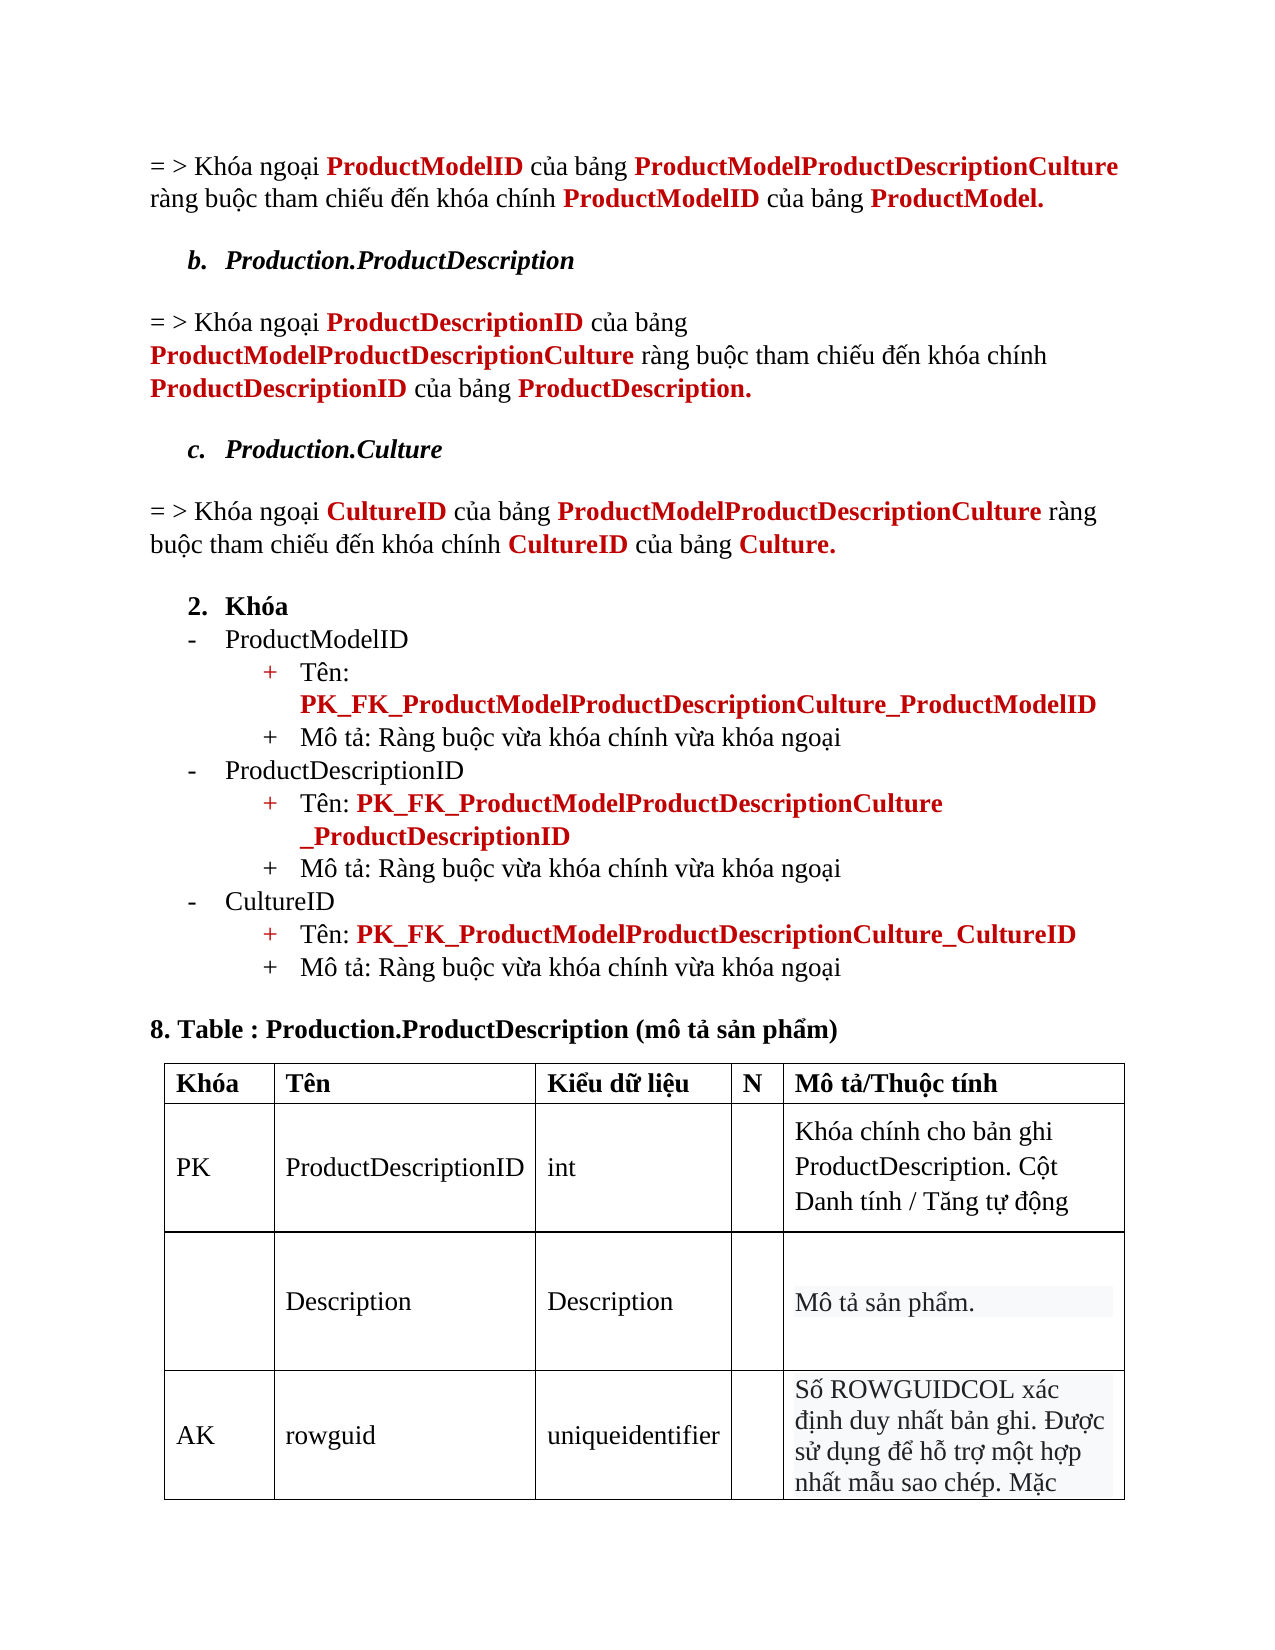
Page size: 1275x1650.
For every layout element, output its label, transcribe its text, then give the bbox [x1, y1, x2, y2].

table_cell rowguid [275, 1371, 535, 1499]
list Mô tả: Ràng buộc vừa khóa chính vừa khóa ngoại [262, 951, 1125, 982]
table_cell [732, 1371, 783, 1499]
list Khóa [187, 590, 1125, 621]
list Mô tả: Ràng buộc vừa khóa chính vừa khóa ngoại [262, 721, 1125, 752]
table_cell uniqueidentifier [536, 1371, 731, 1499]
list Production.Culture [187, 433, 1125, 464]
table_cell Description [536, 1233, 731, 1370]
table_cell int [536, 1104, 731, 1231]
table_cell PK [165, 1104, 274, 1231]
text = > Khóa ngoại ProductDescriptionID của bảng ProductModelProductDescriptionCulture ràng buộc tham chiếu đến khóa chính ProductDescriptionID của bảng ProductDescription. [150, 306, 1125, 403]
table_cell [732, 1233, 783, 1370]
table_cell AK [165, 1371, 274, 1499]
table_cell Số ROWGUIDCOL xác định duy nhất bản ghi. Được sử dụng để hỗ trợ một hợp nhất mẫu sao chép. Mặc định: newid() [784, 1371, 1124, 1499]
list CultureID [187, 886, 1125, 917]
table_header Kiểu dữ liệu [536, 1064, 731, 1103]
list ProductDescriptionID [187, 754, 1125, 785]
list _ProductDescriptionID [300, 820, 1125, 851]
text = > Khóa ngoại CultureID của bảng ProductModelProductDescriptionCulture ràng buộc tham chiếu đến khóa chính CultureID của bảng Culture. [150, 496, 1125, 559]
list Tên: PK_FK_ProductModelProductDescriptionCulture_CultureID [262, 918, 1125, 949]
table_header Tên [275, 1064, 535, 1103]
list PK_FK_ProductModelProductDescriptionCulture_ProductModelID [300, 689, 1125, 720]
table_cell ProductDescriptionID [275, 1104, 535, 1231]
list Tên: [262, 656, 1125, 687]
list Tên: PK_FK_ProductModelProductDescriptionCulture [262, 787, 1125, 818]
table_header Khóa [165, 1064, 274, 1103]
list Mô tả: Ràng buộc vừa khóa chính vừa khóa ngoại [262, 853, 1125, 884]
list ProductModelID [187, 623, 1125, 654]
table_header Mô tả/Thuộc tính [784, 1064, 1124, 1103]
text 8. Table : Production.ProductDescription (mô tả sản phẩm) [150, 1013, 1125, 1044]
text = > Khóa ngoại ProductModelID của bảng ProductModelProductDescriptionCulture ràng buộc tham chiếu đến khóa chính ProductModelID của bảng ProductModel. [150, 150, 1125, 214]
list Production.ProductDescription [187, 244, 1125, 276]
table_cell Mô tả sản phẩm. [784, 1233, 1124, 1370]
table_cell Khóa chính cho bản ghi ProductDescription. Cột Danh tính / Tăng tự động [784, 1104, 1124, 1231]
table_cell [732, 1104, 783, 1231]
table_header N [732, 1064, 783, 1103]
table_cell [165, 1233, 274, 1370]
table_cell Description [275, 1233, 535, 1370]
